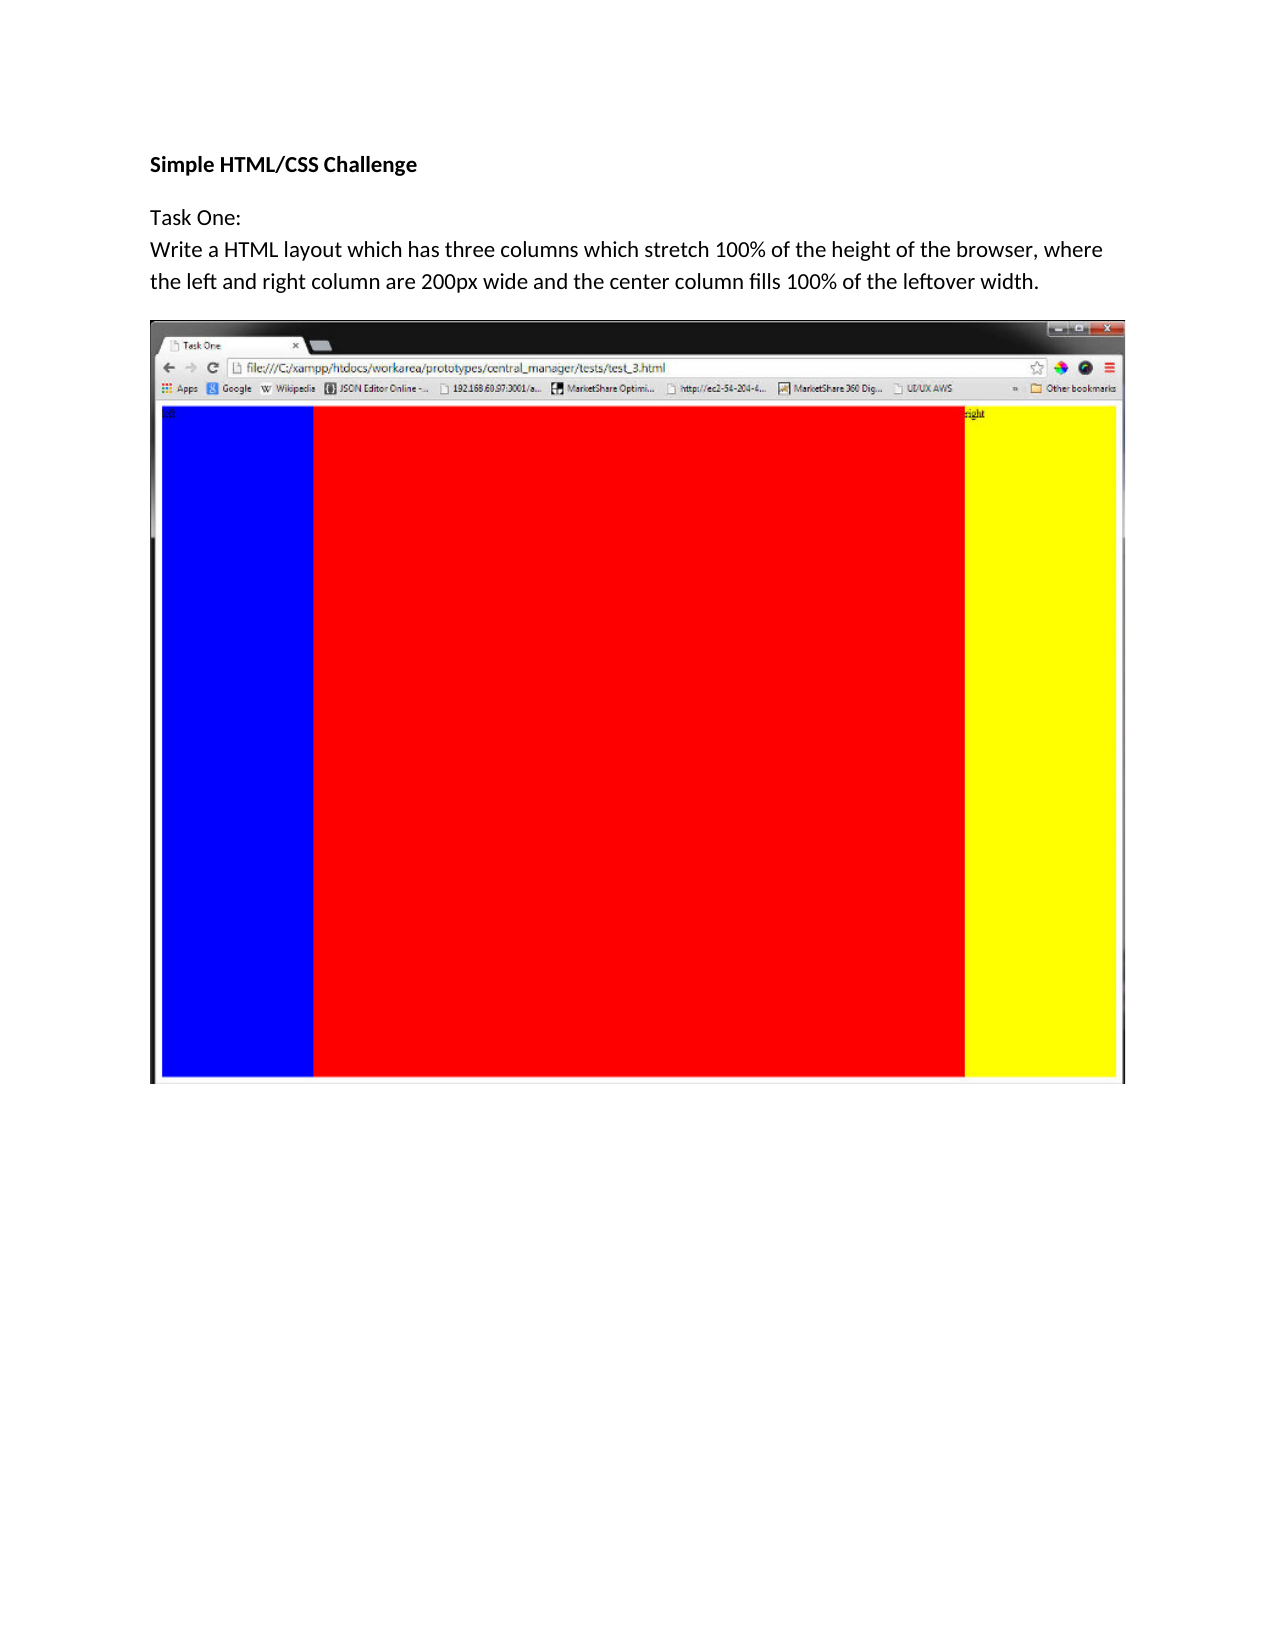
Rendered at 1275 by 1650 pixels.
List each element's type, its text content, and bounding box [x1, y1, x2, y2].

text Simple HTML/CSS Challenge [150, 150, 1125, 178]
picture [150, 320, 1125, 1084]
text Task One: Write a HTML layout which has three columns which stretch 100% of the height of the browser, where the left and right column are 200px wide and the center column fills 100% of the leftover width. [150, 203, 1125, 295]
